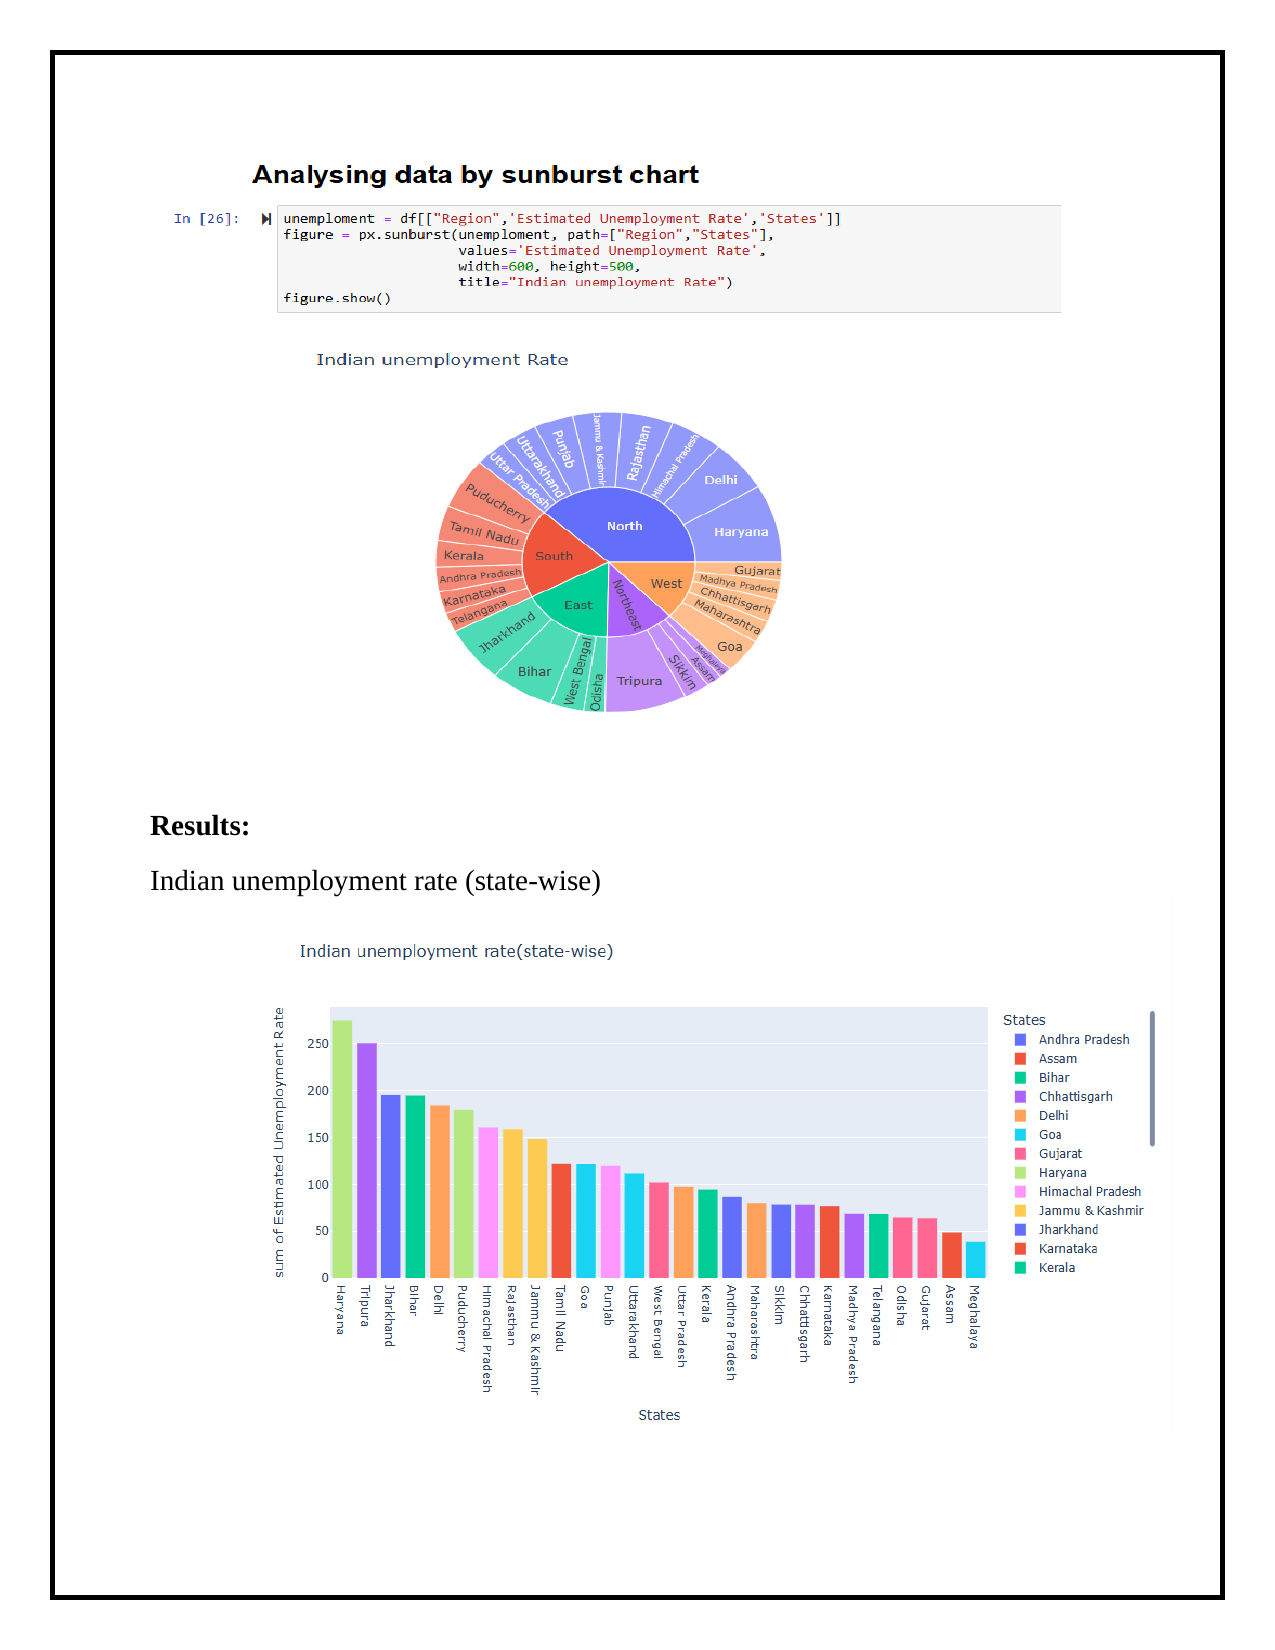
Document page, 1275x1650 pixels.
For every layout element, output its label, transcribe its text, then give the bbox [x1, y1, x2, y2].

picture [150, 150, 1062, 788]
picture [150, 901, 1172, 1432]
text Indian unemployment rate (state-wise) [150, 863, 1125, 901]
text Results: [150, 808, 1125, 842]
